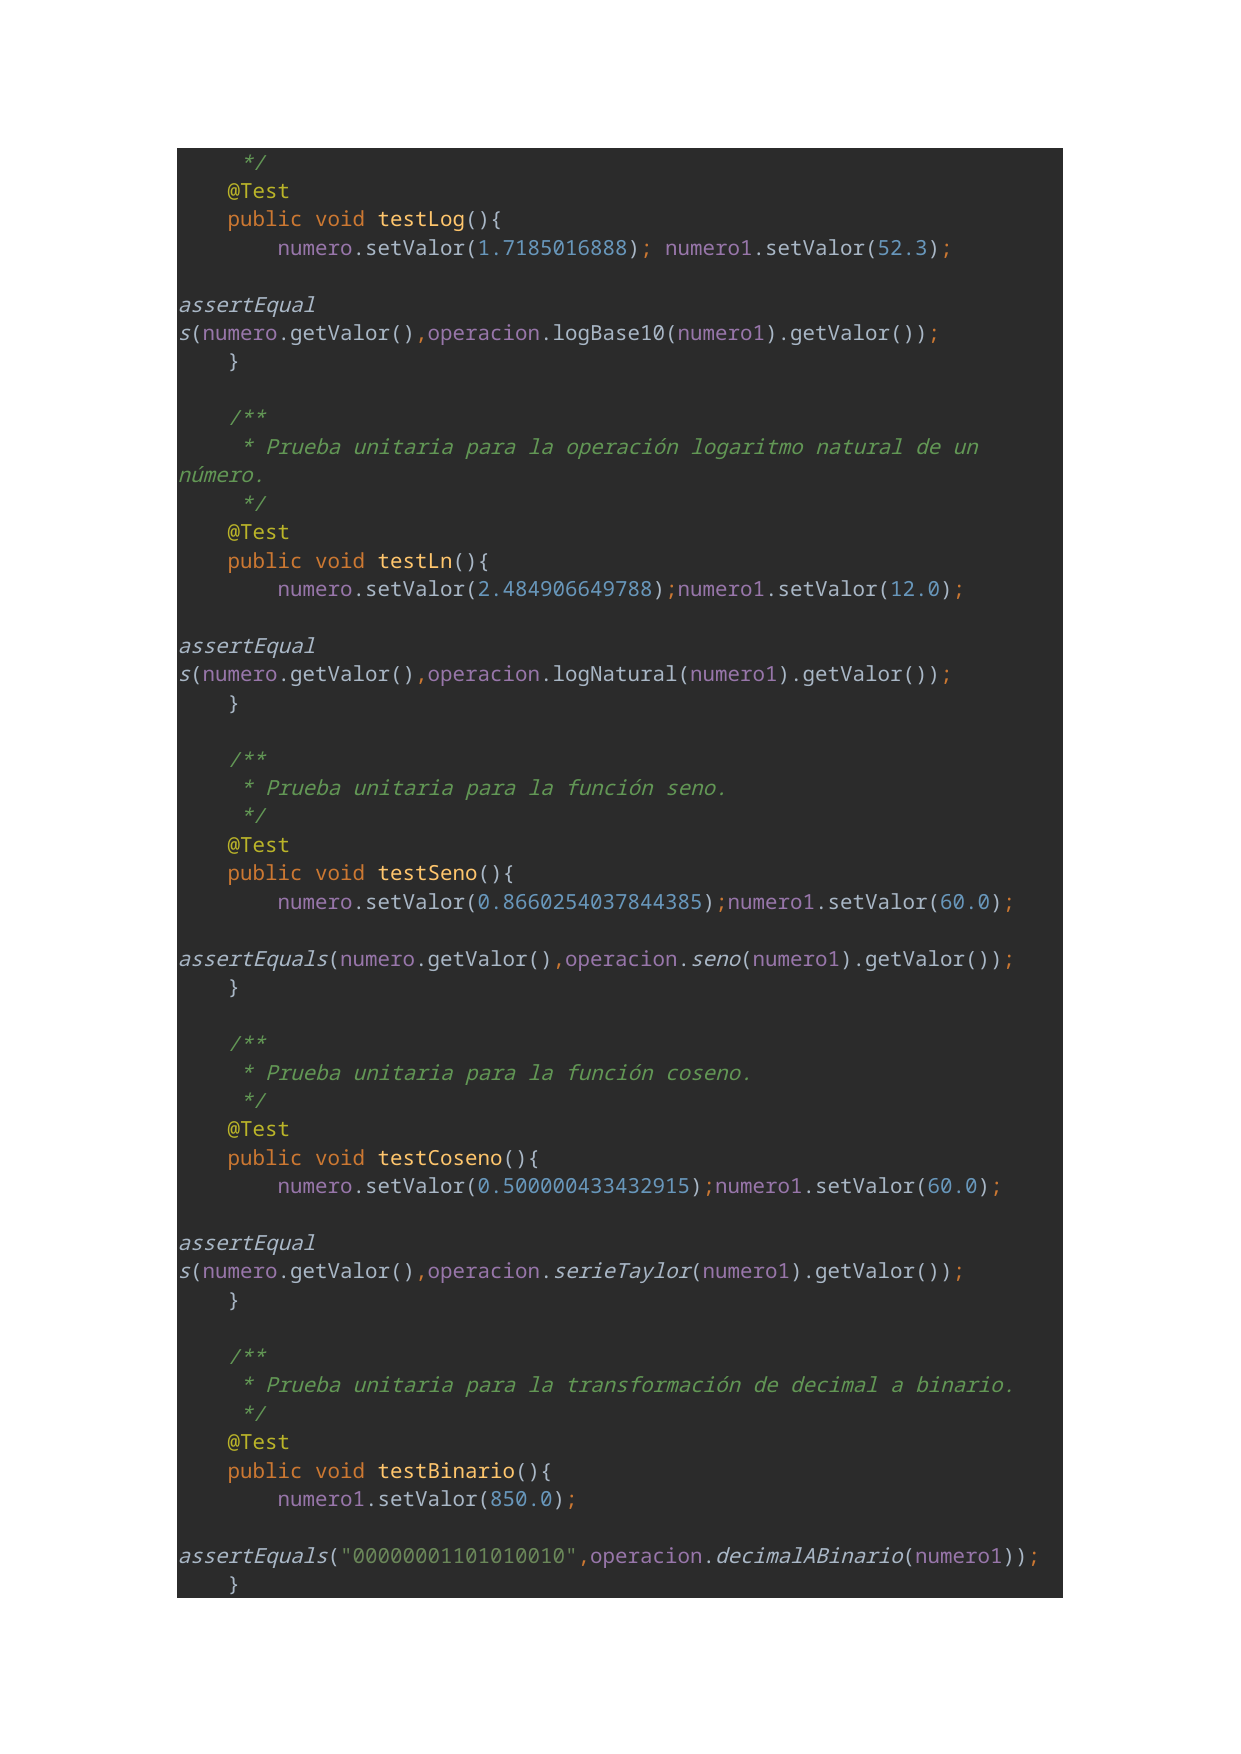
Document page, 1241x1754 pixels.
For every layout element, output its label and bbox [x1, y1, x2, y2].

text [177, 148, 1063, 1598]
